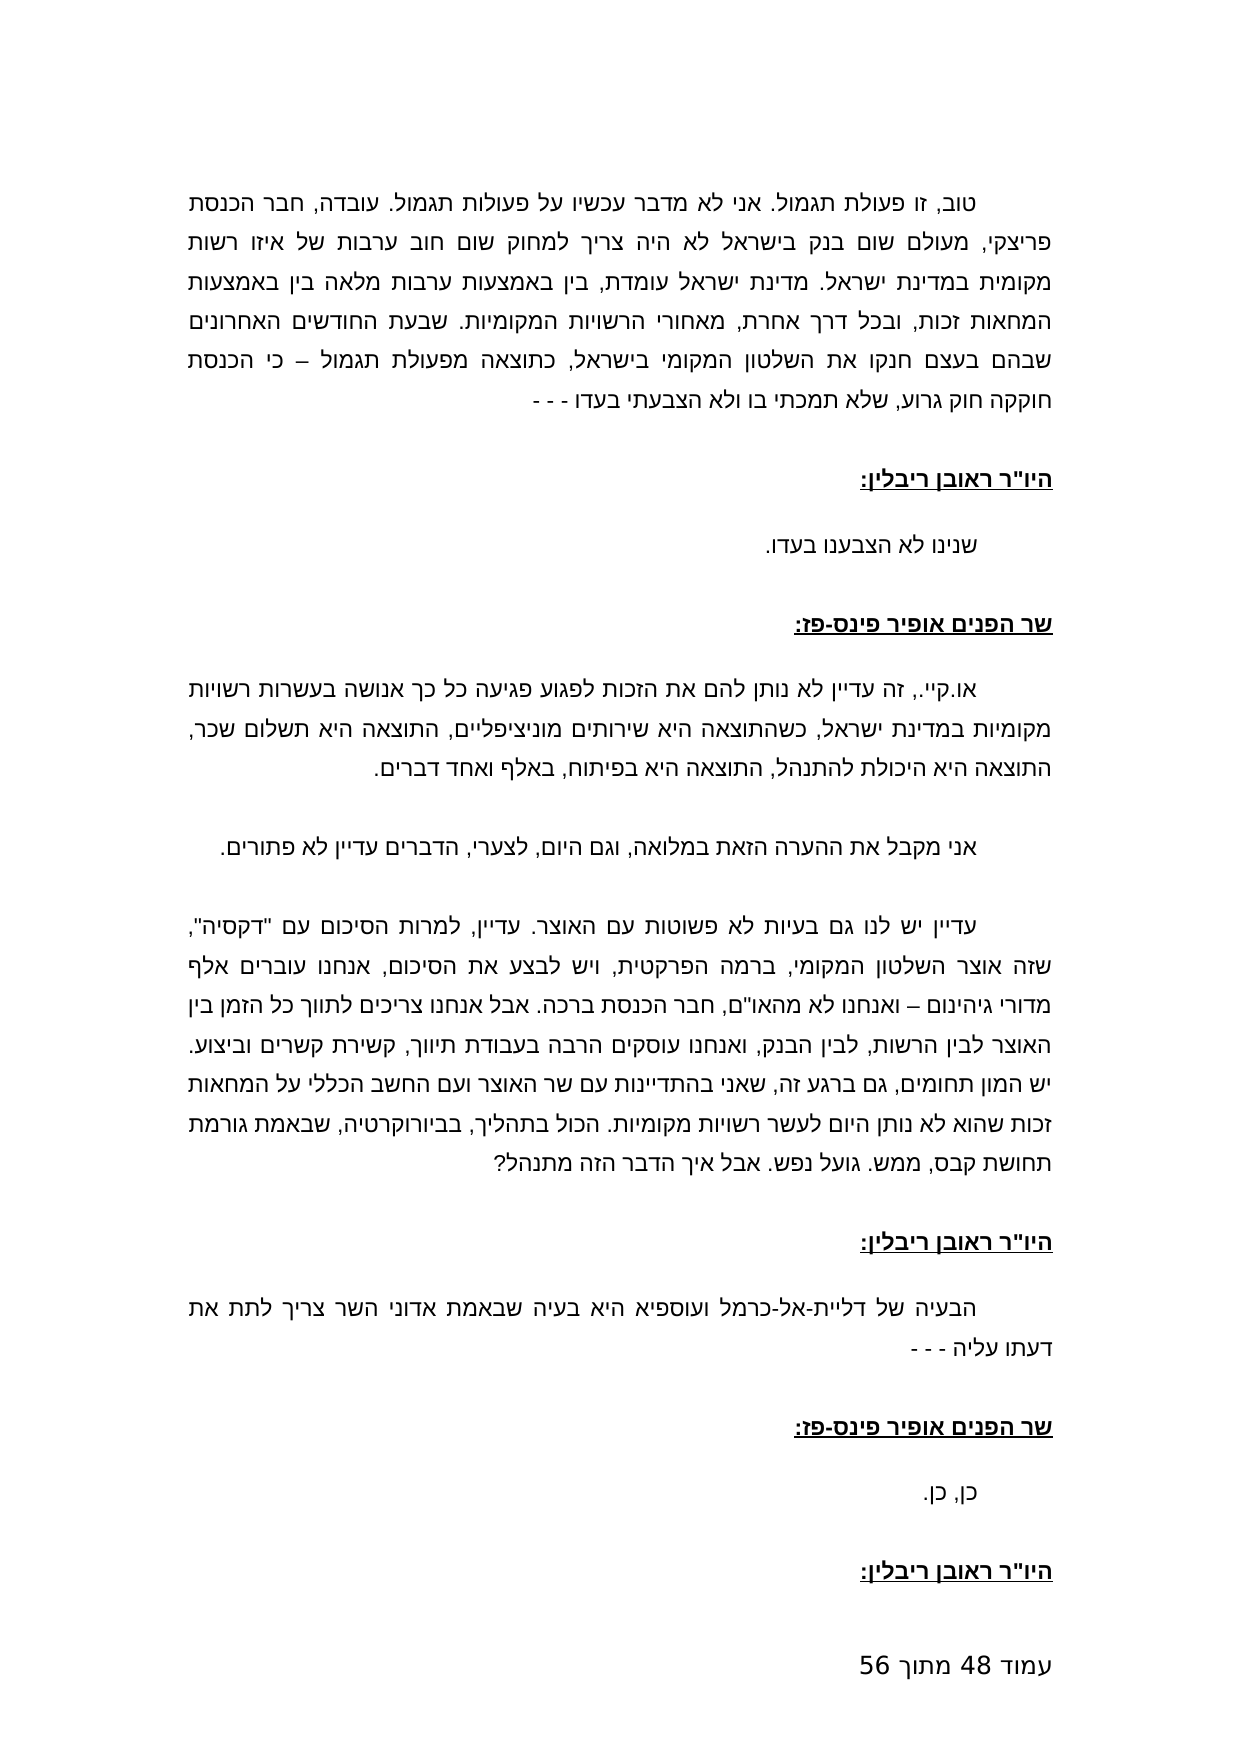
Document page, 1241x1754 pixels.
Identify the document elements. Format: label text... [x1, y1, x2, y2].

text כן, כן. [187, 1479, 1053, 1506]
text או.קיי., זה עדיין לא נותן להם את הזכות לפגוע פגיעה כל כך אנושה בעשרות רשויות מקומיות במדינת ישראל, כשהתוצאה היא שירותים מוניציפליים, התוצאה היא תשלום שכר, התוצאה היא היכולת להתנהל, התוצאה היא בפיתוח, באלף ואחד דברים. [187, 676, 1053, 782]
text עדיין יש לנו גם בעיות לא פשוטות עם האוצר. עדיין, למרות הסיכום עם "דקסיה", שזה אוצר השלטון המקומי, ברמה הפרקטית, ויש לבצע את הסיכום, אנחנו עוברים אלף מדורי גיהינום – ואנחנו לא מהאו"ם, חבר הכנסת ברכה. אבל אנחנו צריכים לתווך כל הזמן בין האוצר לבין הרשות, לבין הבנק, ואנחנו עוסקים הרבה בעבודת תיווך, קשירת קשרים וביצוע. יש המון תחומים, גם ברגע זה, שאני בהתדיינות עם שר האוצר ועם החשב הכללי על המחאות זכות שהוא לא נותן היום לעשר רשויות מקומיות. הכול בתהליך, בביורוקרטיה, שבאמת גורמת תחושת קבס, ממש. גועל נפש. אבל איך הדבר הזה מתנהל? [187, 913, 1053, 1177]
text שנינו לא הצבענו בעדו. [187, 532, 1053, 558]
text שר הפנים אופיר פינס-פז: [187, 1413, 1053, 1440]
text היו"ר ראובן ריבלין: [187, 466, 1053, 492]
text אני מקבל את ההערה הזאת במלואה, וגם היום, לצערי, הדברים עדיין לא פתורים. [187, 834, 1053, 861]
text היו"ר ראובן ריבלין: [187, 1558, 1053, 1584]
text היו"ר ראובן ריבלין: [187, 1229, 1053, 1256]
text טוב, זו פעולת תגמול. אני לא מדבר עכשיו על פעולות תגמול. עובדה, חבר הכנסת פריצקי, מעולם שום בנק בישראל לא היה צריך למחוק שום חוב ערבות של איזו רשות מקומית במדינת ישראל. מדינת ישראל עומדת, בין באמצעות ערבות מלאה בין באמצעות המחאות זכות, ובכל דרך אחרת, מאחורי הרשויות המקומיות. שבעת החודשים האחרונים שבהם בעצם חנקו את השלטון המקומי בישראל, כתוצאה מפעולת תגמול – כי הכנסת חוקקה חוק גרוע, שלא תמכתי בו ולא הצבעתי בעדו - - - [187, 189, 1053, 413]
text הבעיה של דליית-אל-כרמל ועוספיא היא בעיה שבאמת אדוני השר צריך לתת את דעתו עליה - - - [187, 1295, 1053, 1361]
text שר הפנים אופיר פינס-פז: [187, 611, 1053, 637]
